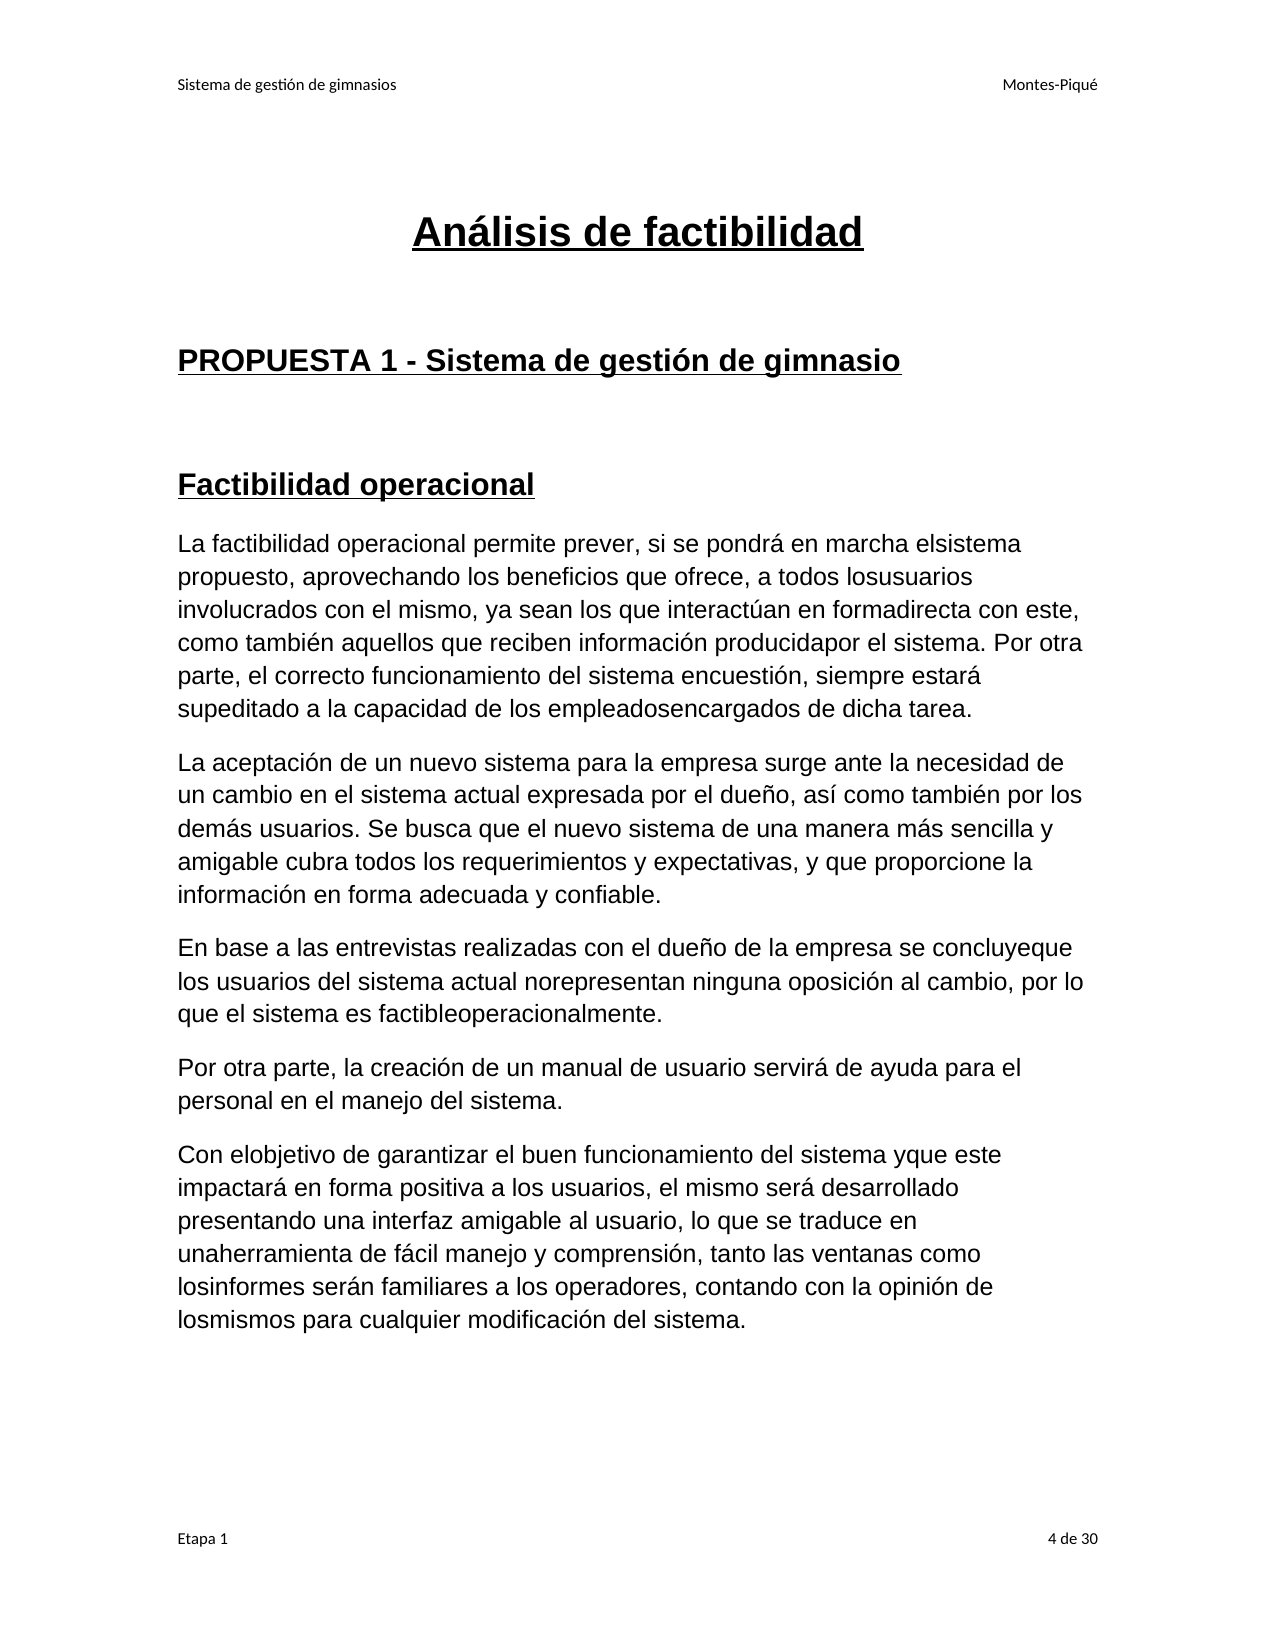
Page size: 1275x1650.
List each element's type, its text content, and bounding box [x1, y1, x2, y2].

text PROPUESTA 1 - Sistema de gestión de gimnasio [177, 342, 1098, 378]
text En base a las entrevistas realizadas con el dueño de la empresa se concluyeque los usuarios del sistema actual norepresentan ninguna oposición al cambio, por lo que el sistema es factibleoperacionalmente. [177, 933, 1098, 1028]
text Factibilidad operacional [177, 466, 1098, 502]
text La aceptación de un nuevo sistema para la empresa surge ante la necesidad de un cambio en el sistema actual expresada por el dueño, así como también por los demás usuarios. Se busca que el nuevo sistema de una manera más sencilla y amigable cubra todos los requerimientos y expectativas, y que proporcione la información en forma adecuada y confiable. [177, 747, 1098, 908]
text Con elobjetivo de garantizar el buen funcionamiento del sistema yque este impactará en forma positiva a los usuarios, el mismo será desarrollado presentando una interfaz amigable al usuario, lo que se traduce en unaherramienta de fácil manejo y comprensión, tanto las ventanas como losinformes serán familiares a los operadores, contando con la opinión de losmismos para cualquier modificación del sistema. [177, 1140, 1098, 1334]
text Por otra parte, la creación de un manual de usuario servirá de ayuda para el personal en el manejo del sistema. [177, 1053, 1098, 1115]
text Análisis de factibilidad [177, 207, 1098, 255]
text La factibilidad operacional permite prever, si se pondrá en marcha elsistema propuesto, aprovechando los beneficios que ofrece, a todos losusuarios involucrados con el mismo, ya sean los que interactúan en formadirecta con este, como también aquellos que reciben información producidapor el sistema. Por otra parte, el correcto funcionamiento del sistema encuestión, siempre estará supeditado a la capacidad de los empleadosencargados de dicha tarea. [177, 528, 1098, 722]
